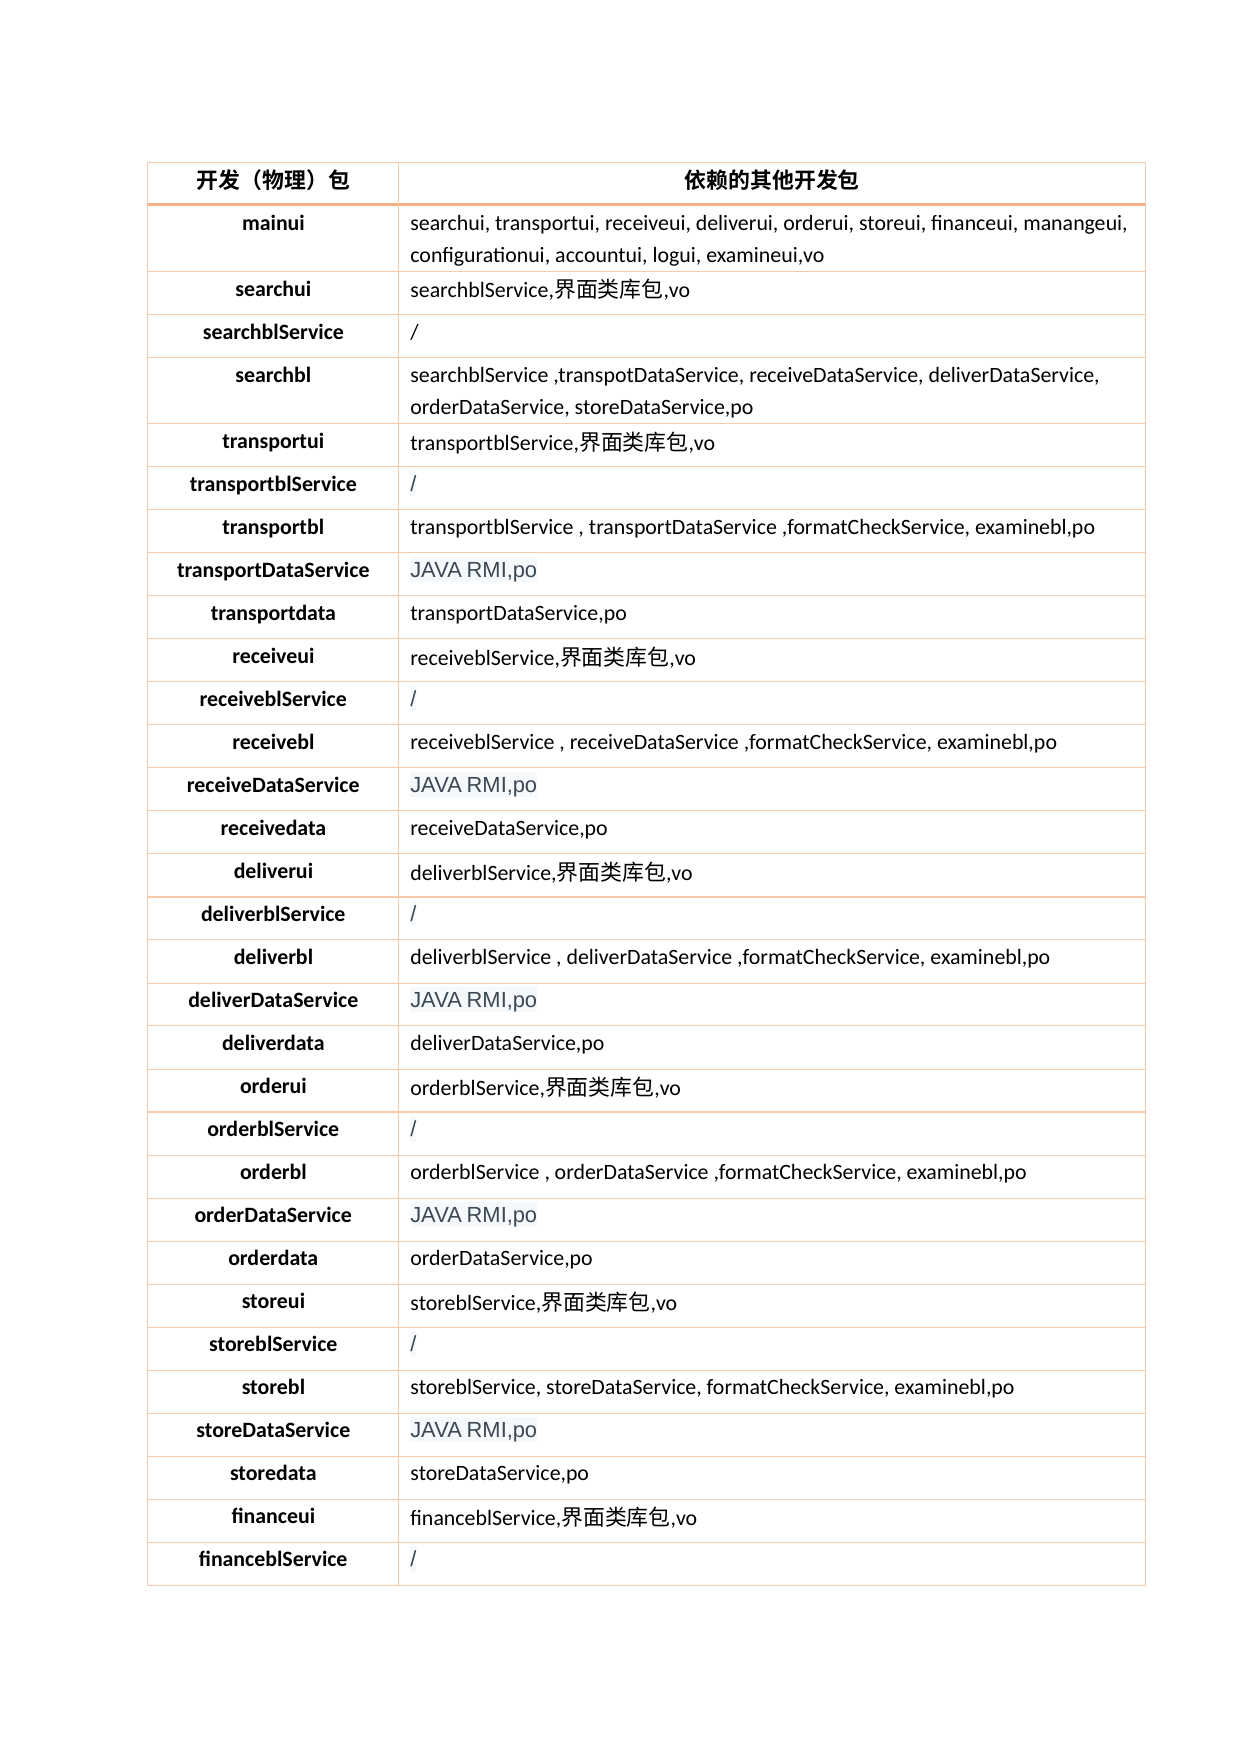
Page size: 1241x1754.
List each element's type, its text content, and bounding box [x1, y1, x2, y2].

table_cell receiveui [148, 639, 398, 681]
table_header 依赖的其他开发包 [399, 163, 1145, 203]
table_cell storeblService, storeDataService, formatCheckService, examinebl,po [399, 1371, 1145, 1413]
table_cell storebl [148, 1371, 398, 1413]
table_cell searchui [148, 272, 398, 314]
table_cell orderblService,界面类库包,vo [399, 1070, 1145, 1111]
table_cell searchblService ,transpotDataService, receiveDataService, deliverDataService, orderDataService, storeDataService,po [399, 358, 1145, 423]
table_cell receiveblService [148, 682, 398, 724]
table_cell deliverDataService [148, 984, 398, 1025]
table_cell orderDataService [148, 1199, 398, 1241]
table_cell / [399, 682, 1145, 724]
table_cell storeui [148, 1285, 398, 1327]
table_cell transportdata [148, 596, 398, 638]
table_cell transportui [148, 424, 398, 466]
table_cell transportblService [148, 467, 398, 509]
table_cell JAVA RMI,po [399, 768, 1145, 810]
table_cell orderblService , orderDataService ,formatCheckService, examinebl,po [399, 1156, 1145, 1197]
table_cell JAVA RMI,po [399, 1199, 1145, 1241]
table_cell JAVA RMI,po [399, 553, 1145, 595]
table_header 开发（物理）包 [148, 163, 398, 203]
table_cell receiveblService,界面类库包,vo [399, 639, 1145, 681]
table_cell deliverdata [148, 1026, 398, 1068]
table_cell financeblService,界面类库包,vo [399, 1500, 1145, 1542]
table_cell deliverblService [148, 898, 398, 939]
table_cell orderDataService,po [399, 1242, 1145, 1283]
table_cell financeblService [148, 1543, 398, 1585]
table_cell transportblService , transportDataService ,formatCheckService, examinebl,po [399, 510, 1145, 552]
table_cell transportbl [148, 510, 398, 552]
table_cell storeDataService [148, 1414, 398, 1456]
table_cell deliverblService , deliverDataService ,formatCheckService, examinebl,po [399, 940, 1145, 982]
table_cell / [399, 898, 1145, 939]
table_cell deliverDataService,po [399, 1026, 1145, 1068]
table_cell JAVA RMI,po [399, 984, 1145, 1025]
table_cell / [399, 315, 1145, 357]
table_cell searchblService [148, 315, 398, 357]
table_cell financeui [148, 1500, 398, 1542]
table_cell orderblService [148, 1113, 398, 1154]
table_cell / [399, 1113, 1145, 1154]
table_cell orderbl [148, 1156, 398, 1197]
table_cell orderui [148, 1070, 398, 1111]
table_cell deliverblService,界面类库包,vo [399, 854, 1145, 896]
table_cell mainui [148, 206, 398, 271]
table_cell receiveDataService [148, 768, 398, 810]
table_cell storeDataService,po [399, 1457, 1145, 1499]
table_cell searchui, transportui, receiveui, deliverui, orderui, storeui, financeui, manangeui, configurationui, accountui, logui, examineui,vo [399, 206, 1145, 271]
table_cell searchbl [148, 358, 398, 423]
table_cell receivebl [148, 725, 398, 767]
table_cell transportblService,界面类库包,vo [399, 424, 1145, 466]
table_cell searchblService,界面类库包,vo [399, 272, 1145, 314]
table_cell / [399, 467, 1145, 509]
table_cell receivedata [148, 811, 398, 853]
table_cell / [399, 1328, 1145, 1369]
table_cell orderdata [148, 1242, 398, 1283]
table_cell / [399, 1543, 1145, 1585]
table_cell storedata [148, 1457, 398, 1499]
table_cell receiveblService , receiveDataService ,formatCheckService, examinebl,po [399, 725, 1145, 767]
table_cell deliverbl [148, 940, 398, 982]
table_cell deliverui [148, 854, 398, 896]
table_cell JAVA RMI,po [399, 1414, 1145, 1456]
table_cell storeblService,界面类库包,vo [399, 1285, 1145, 1327]
table_cell receiveDataService,po [399, 811, 1145, 853]
table_cell transportDataService [148, 553, 398, 595]
table_cell storeblService [148, 1328, 398, 1369]
table_cell transportDataService,po [399, 596, 1145, 638]
